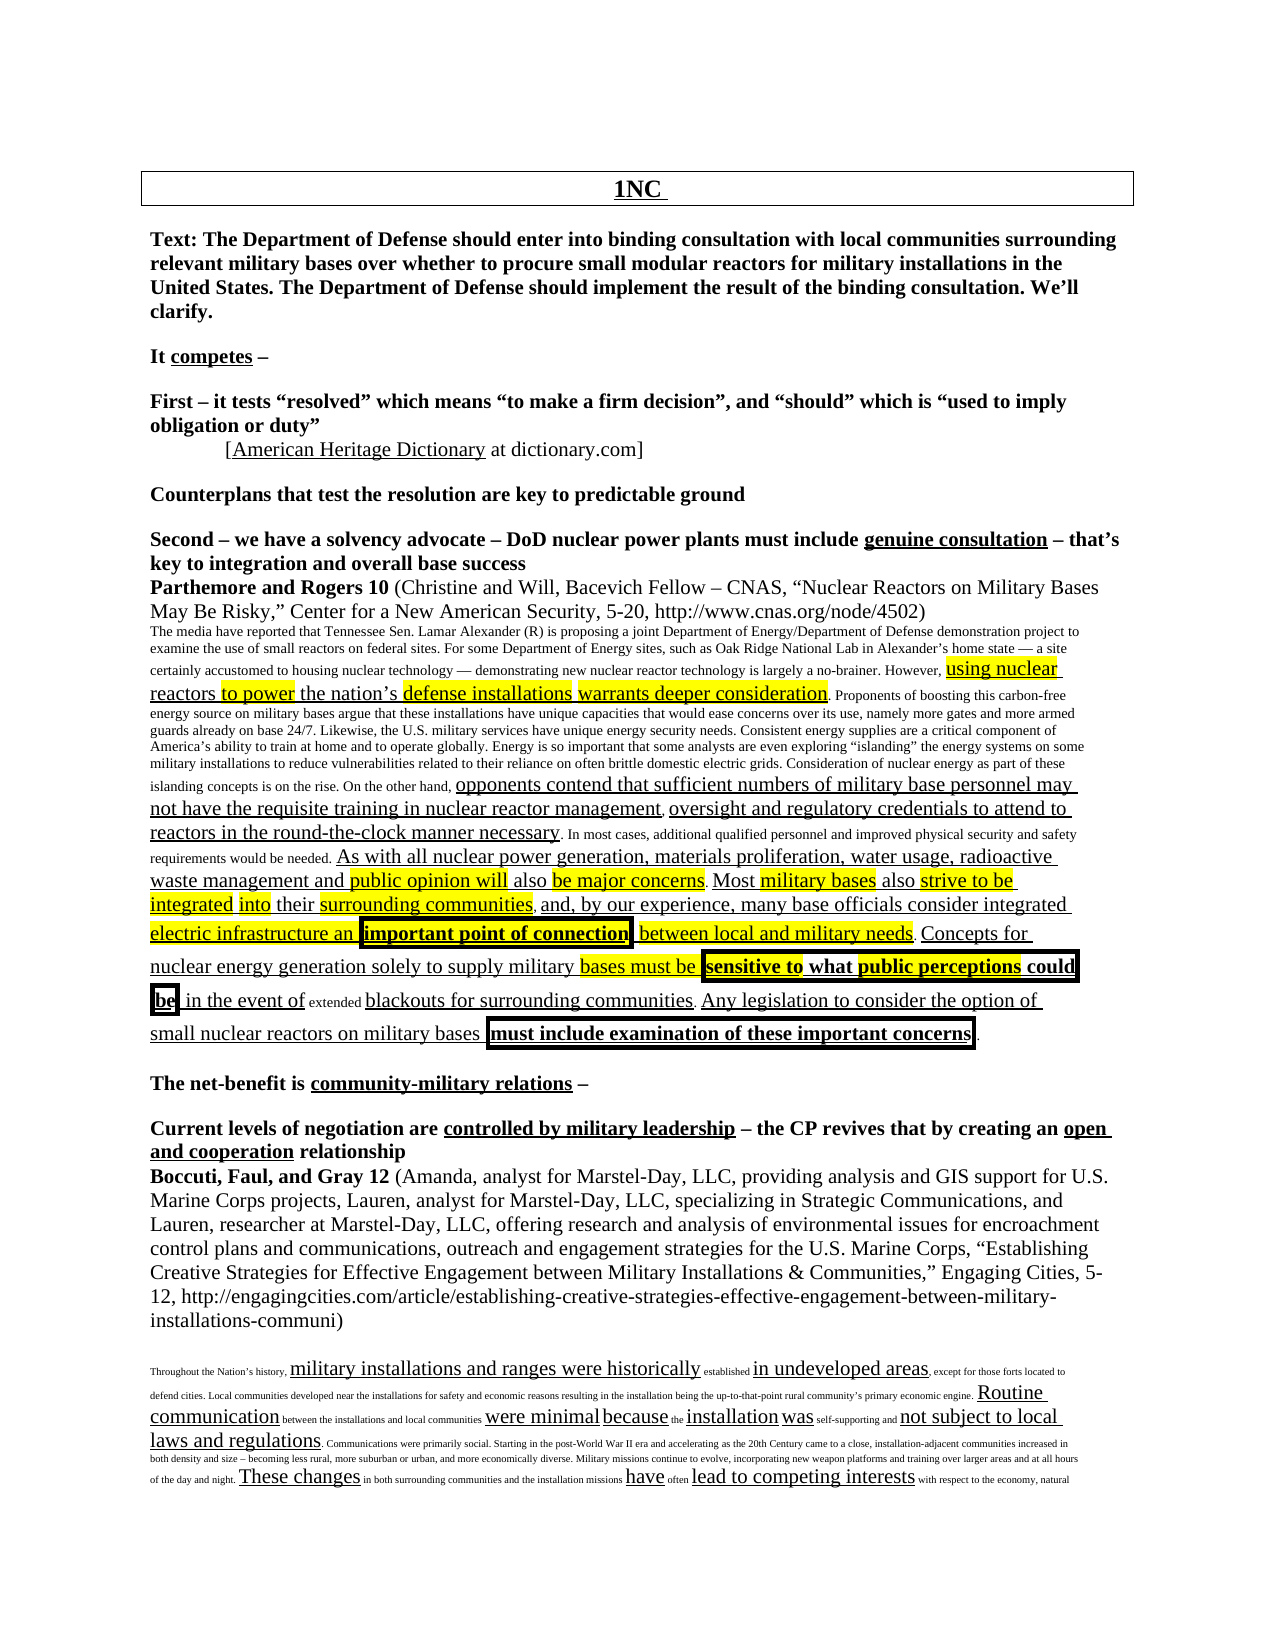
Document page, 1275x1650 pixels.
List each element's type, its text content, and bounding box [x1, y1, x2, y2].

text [150, 1356, 1087, 1488]
subtitle It competes – [150, 344, 1125, 368]
subtitle Counterplans that test the resolution are key to predictable ground [150, 482, 1125, 506]
subtitle First – it tests “resolved” which means “to make a firm decision”, and “should” which is “used to imply obligation or duty” [150, 389, 1125, 437]
text Boccuti, Faul, and Gray 12 (Amanda, analyst for Marstel-Day, LLC, providing analysis and GIS support for U.S. Marine Corps projects, Lauren, analyst for Marstel-Day, LLC, specializing in Strategic Communications, and Lauren, researcher at Marstel-Day, LLC, offering research and analysis of environmental issues for encroachment control plans and communications, outreach and engagement strategies for the U.S. Marine Corps, “Establishing Creative Strategies for Effective Engagement between Military Installations & Communities,” Engaging Cities, 5-12, http://engagingcities.com/article/establishing-creative-strategies-effective-engagement-between-military-installations-communi) [150, 1163, 1125, 1332]
subtitle The net-benefit is community-military relations – [150, 1071, 1125, 1094]
subtitle Text: The Department of Defense should enter into binding consultation with local communities surrounding relevant military bases over whether to procure small modular reactors for military installations in the United States. The Department of Defense should implement the result of the binding consultation. We’ll clarify. [150, 227, 1125, 323]
text [American Heritage Dictionary at dictionary.com] [150, 437, 1125, 461]
text The media have reported that Tennessee Sen. Lamar Alexander (R) is proposing a joint Department of Energy/Department of Defense demonstration project to examine the use of small reactors on federal sites. For some Department of Energy sites, such as Oak Ridge National Lab in Alexander’s home state — a site certainly accustomed to housing nuclear technology — demonstrating new nuclear reactor technology is largely a no-brainer. However, using nuclear reactors to power the nation’s defense installations warrants deeper consideration. Proponents of boosting this carbon-free energy source on military bases argue that these installations have unique capacities that would ease concerns over its use, namely more gates and more armed guards already on base 24/7. Likewise, the U.S. military services have unique energy security needs. Consistent energy supplies are a critical component of America’s ability to train at home and to operate globally. Energy is so important that some analysts are even exploring “islanding” the energy systems on some military installations to reduce vulnerabilities related to their reliance on often brittle domestic electric grids. Consideration of nuclear energy as part of these islanding concepts is on the rise. On the other hand, opponents contend that sufficient numbers of military base personnel may not have the requisite training in nuclear reactor management, oversight and regulatory credentials to attend to reactors in the round-the-clock manner necessary. In most cases, additional qualified personnel and improved physical security and safety requirements would be needed. As with all nuclear power generation, materials proliferation, water usage, radioactive waste management and public opinion will also be major concerns. Most military bases also strive to be integrated into their surrounding communities, and, by our experience, many base officials consider integrated electric infrastructure an important point of connection between local and military needs. Concepts for nuclear energy generation solely to supply military bases must be sensitive to what public perceptions could be in the event of extended blackouts for surrounding communities. Any legislation to consider the option of small nuclear reactors on military bases must include examination of these important concerns. [150, 623, 1087, 1050]
subtitle Current levels of negotiation are controlled by military leadership – the CP revives that by creating an open and cooperation relationship [150, 1115, 1125, 1163]
text Parthemore and Rogers 10 (Christine and Will, Bacevich Fellow – CNAS, “Nuclear Reactors on Military Bases May Be Risky,” Center for a New American Security, 5-20, http://www.cnas.org/node/4502) [150, 575, 1125, 623]
subtitle Second – we have a solvency advocate – DoD nuclear power plants must include genuine consultation – that’s key to integration and overall base success [150, 527, 1125, 575]
subtitle 1NC [142, 172, 1133, 205]
